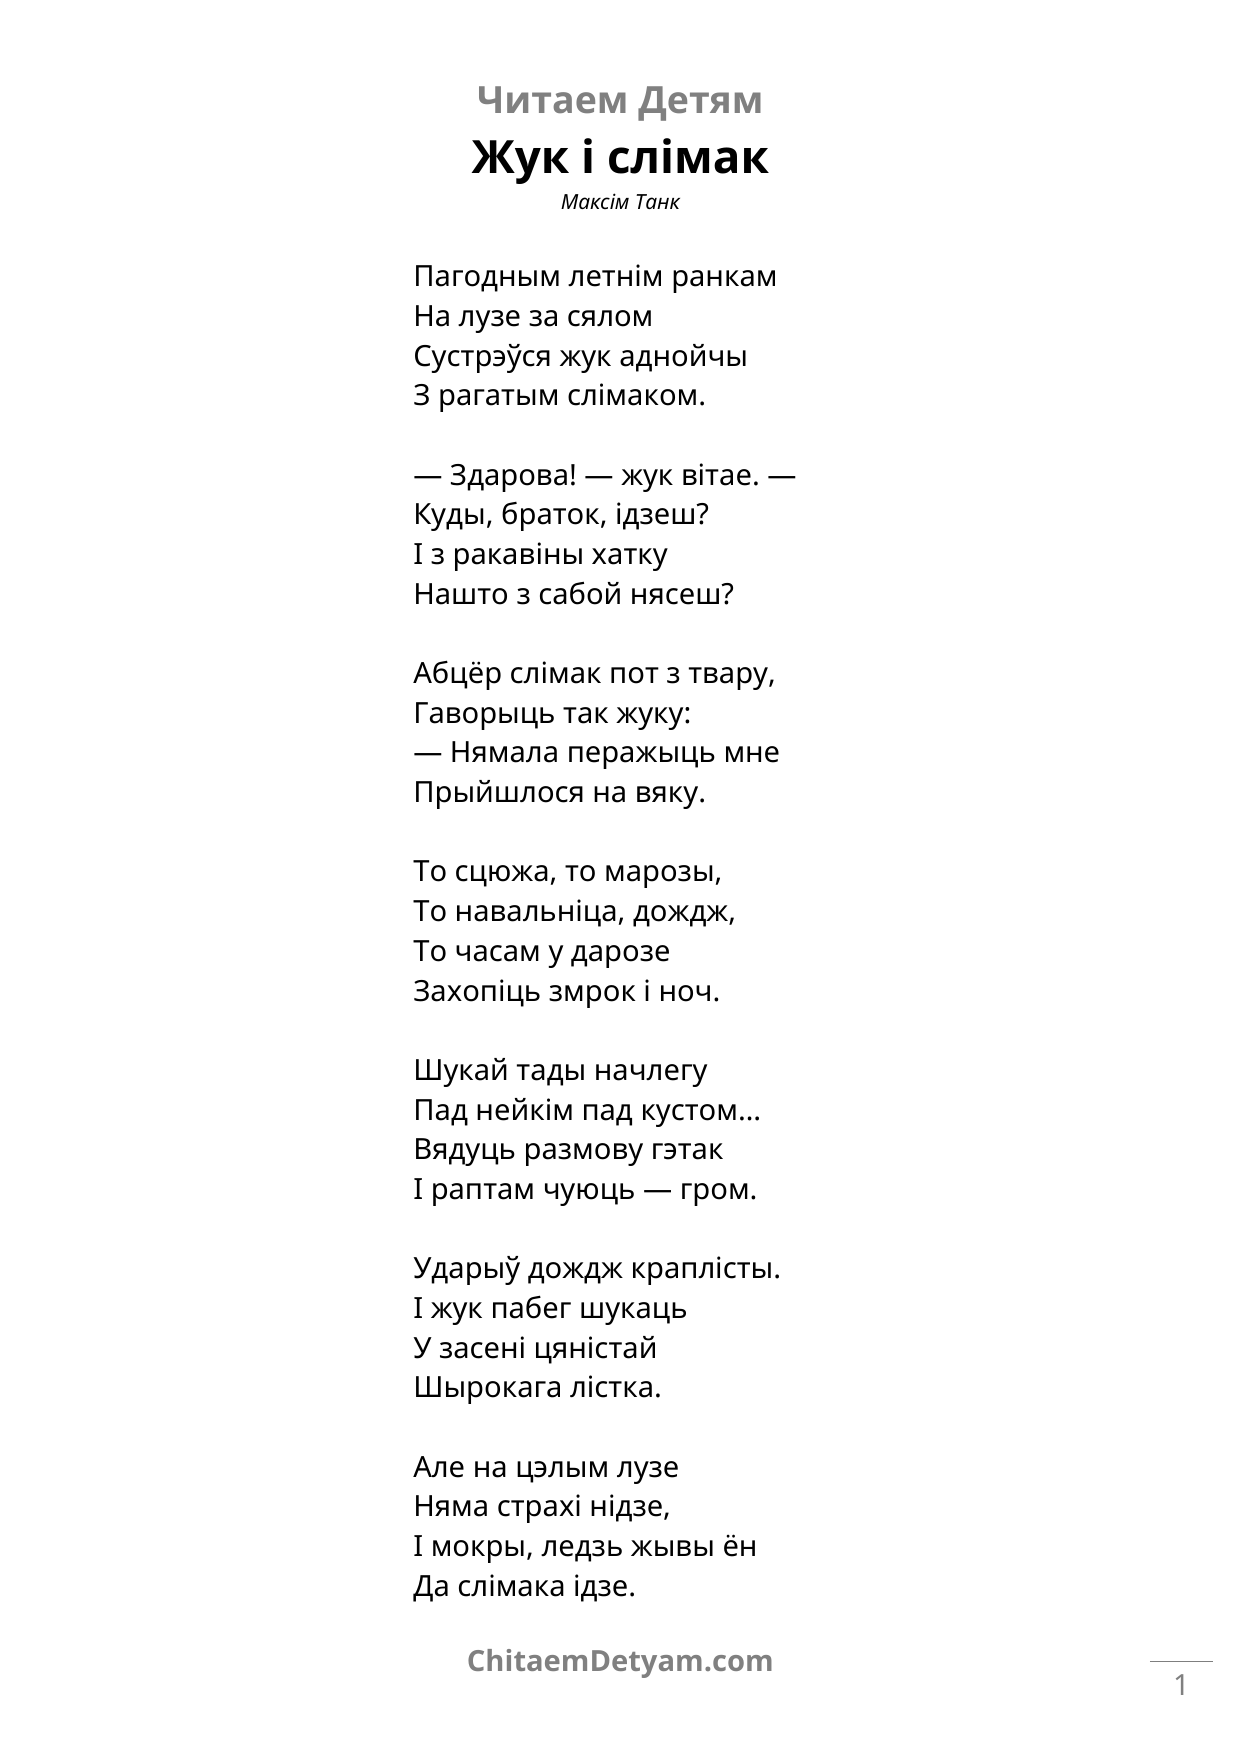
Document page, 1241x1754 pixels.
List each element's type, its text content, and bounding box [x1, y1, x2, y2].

text І жук пабег шукаць [413, 1287, 1122, 1327]
text Да слімака ідзе. [413, 1565, 1122, 1605]
text Але на цэлым лузе [413, 1446, 1122, 1486]
text І з ракавіны хатку [413, 533, 1122, 573]
text Абцёр слімак пот з твару, [413, 652, 1122, 692]
text І раптам чуюць — гром. [413, 1168, 1122, 1208]
text На лузе за сялом [413, 295, 1122, 335]
text Пагодным летнім ранкам [413, 255, 1122, 295]
text Гаворыць так жуку: [413, 692, 1122, 732]
text Ударыў дождж краплісты. [413, 1248, 1122, 1287]
text Няма страхі нідзе, [413, 1486, 1122, 1525]
text То часам у дарозе [413, 930, 1122, 970]
text Пад нейкім пад кустом… [413, 1089, 1122, 1128]
text Шырокага лістка. [413, 1367, 1122, 1406]
text — Нямала перажыць мне [413, 732, 1122, 771]
text І мокры, ледзь жывы ён [413, 1525, 1122, 1565]
text У засені цяністай [413, 1327, 1122, 1367]
text То навальніца, дождж, [413, 890, 1122, 930]
text — Здарова! — жук вітае. — [413, 454, 1122, 493]
text Сустрэўся жук аднойчы [413, 335, 1122, 374]
text З рагатым слімаком. [413, 374, 1122, 414]
text Нашто з сабой нясеш? [413, 573, 1122, 613]
text Жук і слімак Максім Танк [118, 125, 1122, 216]
text Захопіць змрок і ноч. [413, 970, 1122, 1009]
text Вядуць размову гэтак [413, 1128, 1122, 1168]
text Куды, браток, ідзеш? [413, 493, 1122, 533]
text То сцюжа, то марозы, [413, 851, 1122, 890]
text Прыйшлося на вяку. [413, 771, 1122, 811]
text Шукай тады начлегу [413, 1049, 1122, 1089]
